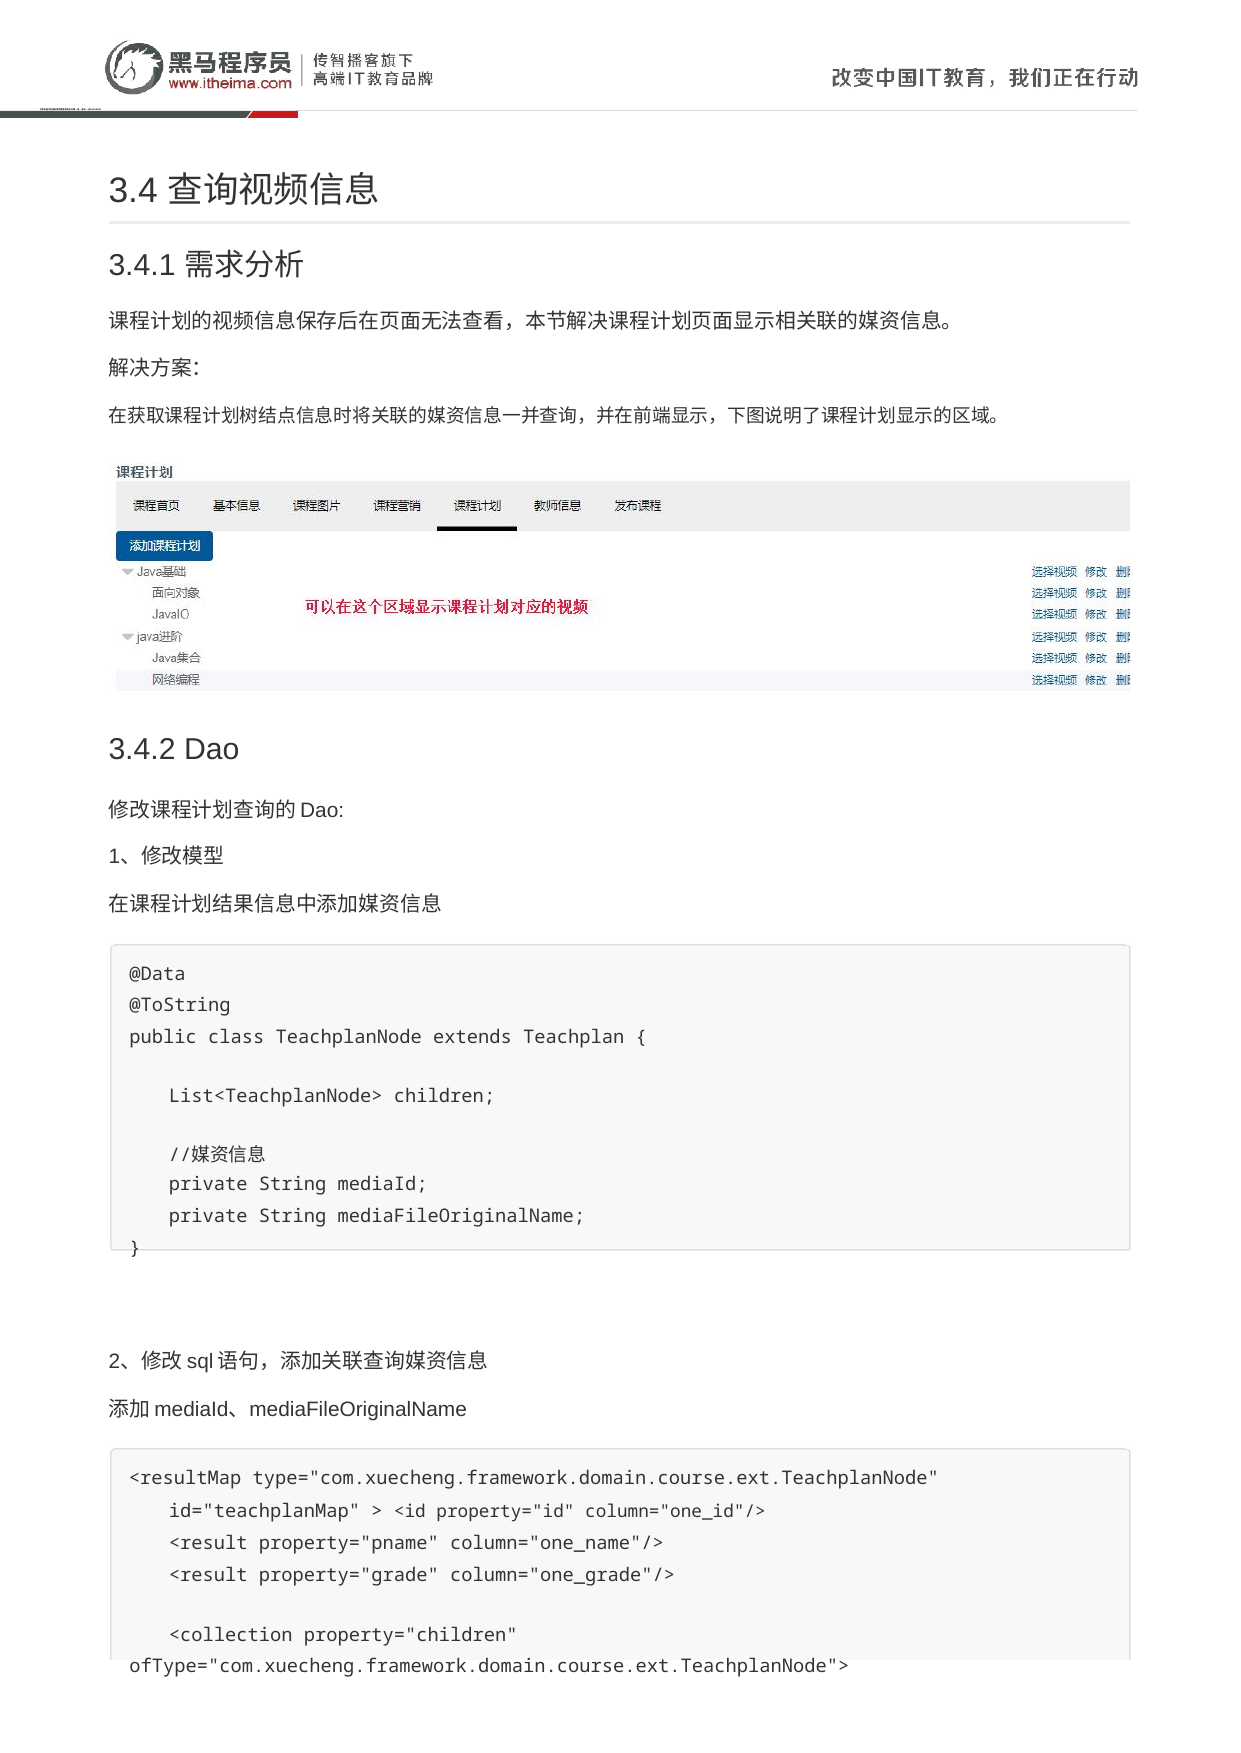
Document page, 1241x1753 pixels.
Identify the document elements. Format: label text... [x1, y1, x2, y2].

text 课程计划的视频信息保存后在页面无法查看，本节解决课程计划页面显示相关联的媒资信息。 [108, 306, 1090, 334]
text @ToString [129, 991, 1090, 1017]
text List<TeachplanNode> children; [169, 1083, 1090, 1108]
text 3.4 查询视频信息 [108, 164, 1090, 211]
picture [107, 1445, 1133, 1660]
text private String mediaFileOriginalName; [169, 1202, 1090, 1228]
text <result property="grade" column="one_grade"/> [169, 1561, 1090, 1587]
text 3.4.1 需求分析 [108, 243, 1090, 283]
text <result property="pname" column="one_name"/> [169, 1529, 1090, 1555]
text public class TeachplanNode extends Teachplan { [129, 1023, 1090, 1048]
picture [109, 448, 1130, 711]
picture [107, 941, 1133, 1253]
text ofType="com.xuecheng.framework.domain.course.ext.TeachplanNode"> [129, 1653, 1090, 1678]
text 解决方案： [108, 353, 1090, 381]
text 1、修改模型 [108, 842, 1090, 869]
text 修改课程计划查询的Dao: [108, 795, 1090, 822]
text 3.4.2 Dao [108, 731, 1090, 766]
text 在获取课程计划树结点信息时将关联的媒资信息一并查询，并在前端显示，下图说明了课程计划显示的区域。 [108, 403, 1090, 428]
text @Data [129, 960, 1090, 985]
text 添加mediaId、mediaFileOriginalName [108, 1395, 1090, 1422]
text //媒资信息 [169, 1141, 1090, 1166]
picture [0, 0, 1240, 118]
text 2、修改sql语句，添加关联查询媒资信息 [108, 1346, 1090, 1374]
text } [129, 1234, 1090, 1259]
text private String mediaId; [169, 1171, 1090, 1196]
text 在课程计划结果信息中添加媒资信息 [108, 890, 1090, 917]
text <collection property="children" [169, 1621, 1090, 1647]
text <resultMap type="com.xuecheng.framework.domain.course.ext.TeachplanNode" id="teachplanMap" > <id property="id" column="one_id"/> [129, 1464, 1055, 1522]
